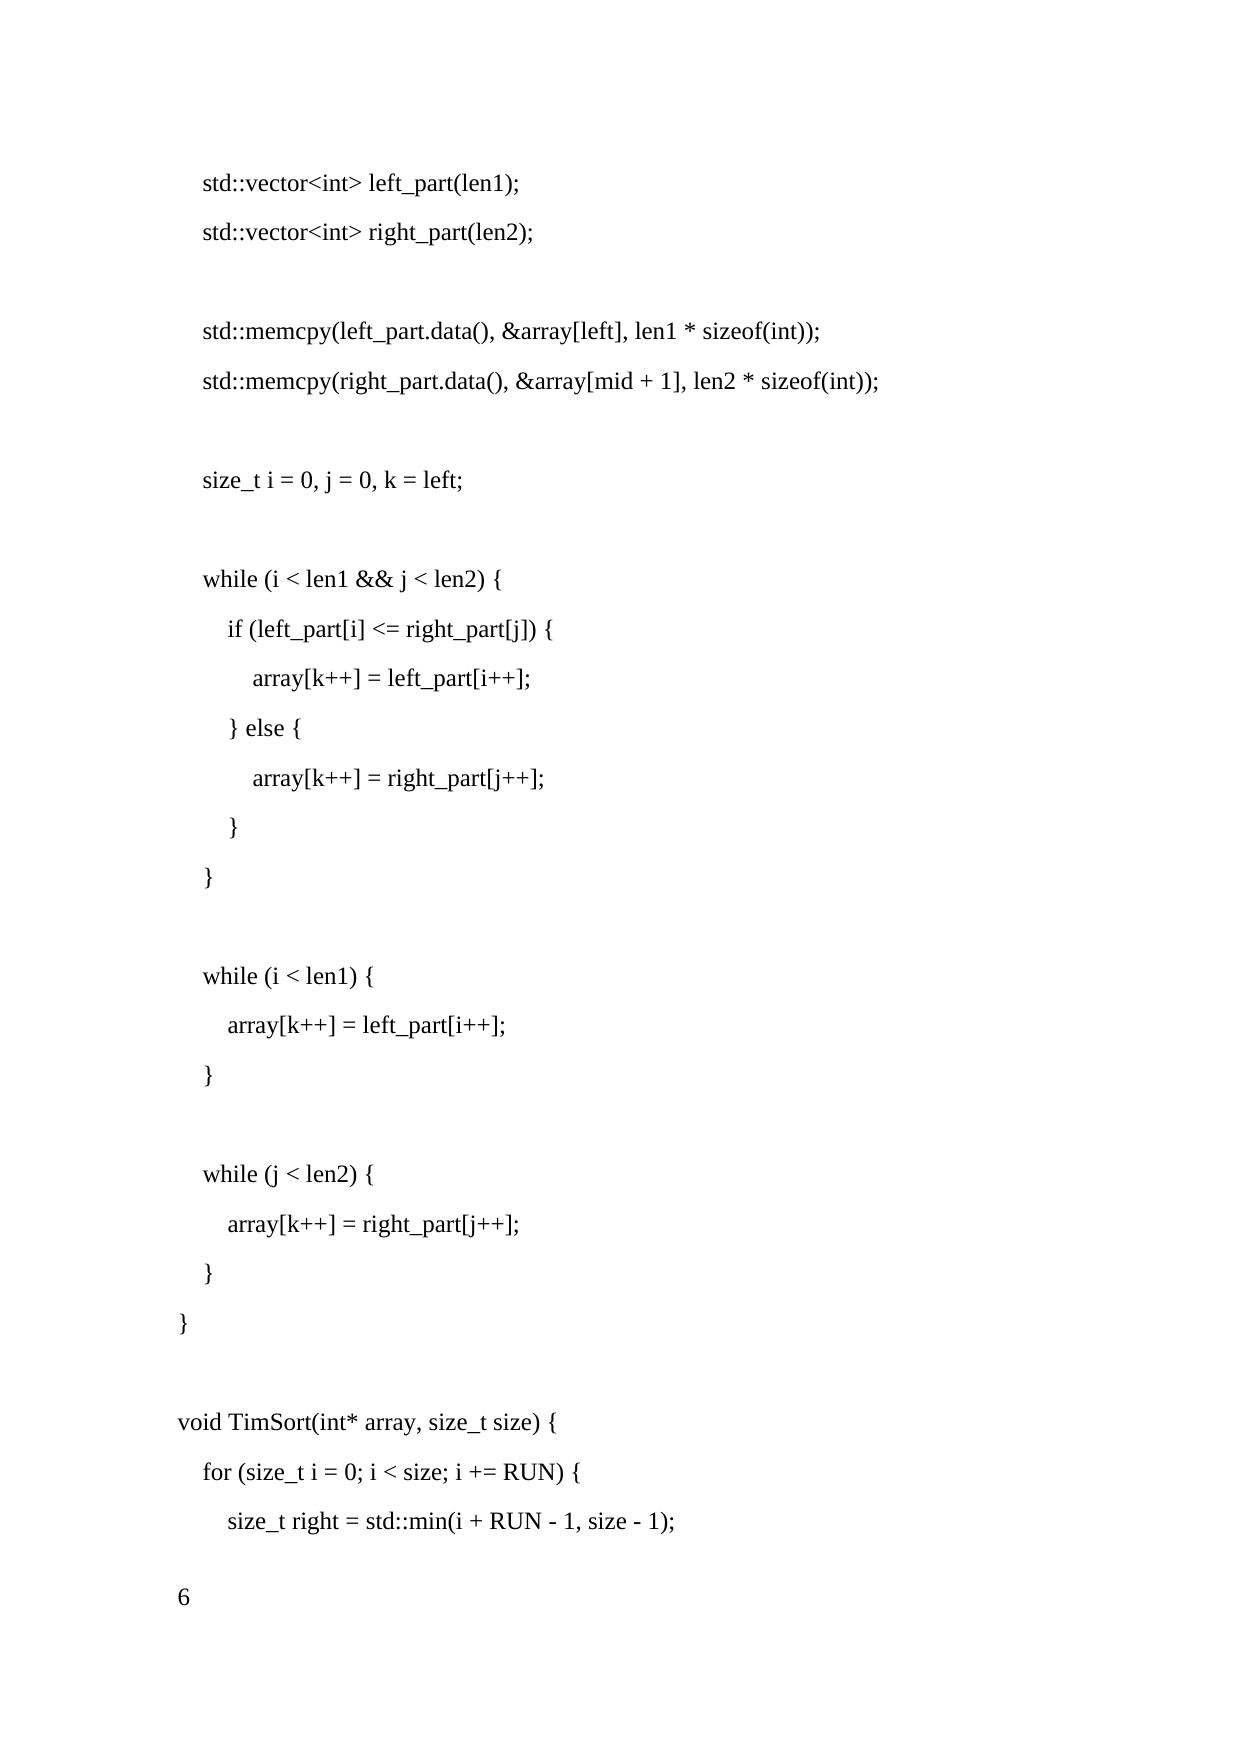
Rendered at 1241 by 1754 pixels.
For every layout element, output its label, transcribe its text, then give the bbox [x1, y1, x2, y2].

text std::memcpy(left_part.data(), &array[left], len1 * sizeof(int)); [177, 316, 1152, 345]
text size_t i = 0, j = 0, k = left; [177, 465, 1152, 494]
text size_t right = std::min(i + RUN - 1, size - 1); [177, 1506, 1152, 1535]
text } [177, 1308, 1152, 1337]
text } [177, 1258, 1152, 1287]
text for (size_t i = 0; i < size; i += RUN) { [177, 1457, 1152, 1486]
text std::vector<int> left_part(len1); [177, 168, 1152, 196]
text } [177, 1060, 1152, 1089]
text array[k++] = right_part[j++]; [177, 1209, 1152, 1238]
text if (left_part[i] <= right_part[j]) { [177, 614, 1152, 643]
text void TimSort(int* array, size_t size) { [177, 1407, 1152, 1436]
text std::vector<int> right_part(len2); [177, 217, 1152, 246]
text std::memcpy(right_part.data(), &array[mid + 1], len2 * sizeof(int)); [177, 366, 1152, 395]
text } [177, 812, 1152, 841]
text while (i < len1) { [177, 961, 1152, 990]
text } else { [177, 713, 1152, 742]
text while (j < len2) { [177, 1159, 1152, 1188]
text while (i < len1 && j < len2) { [177, 564, 1152, 593]
text } [177, 862, 1152, 891]
text array[k++] = left_part[i++]; [177, 663, 1152, 692]
text array[k++] = left_part[i++]; [177, 1011, 1152, 1039]
text array[k++] = right_part[j++]; [177, 763, 1152, 791]
